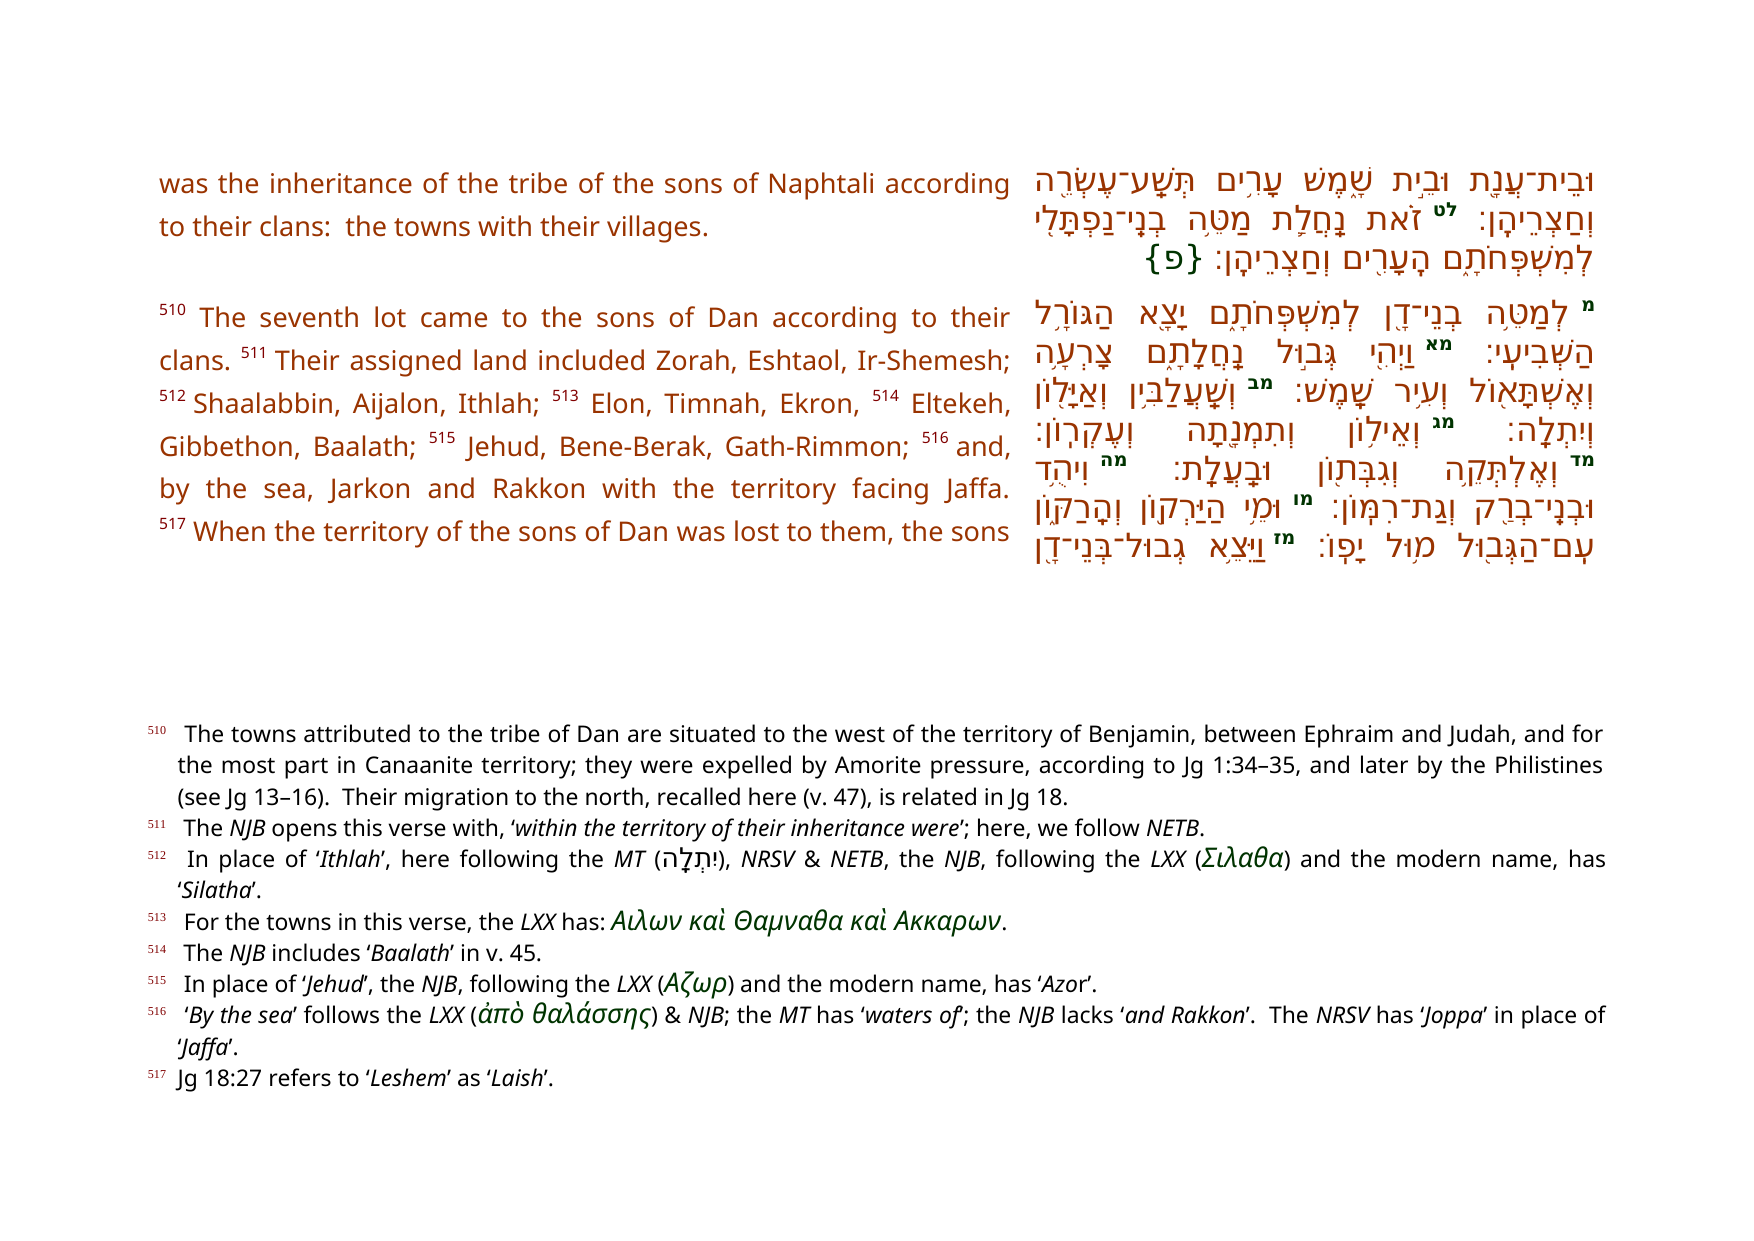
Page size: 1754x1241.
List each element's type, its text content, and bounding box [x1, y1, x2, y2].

table_cell מ לְמַטֵּ֥ה בְנֵי־דָ֖ן לְמִשְׁפְּחֹתָ֑ם יָצָ֖א הַגּוֹרָ֥ל הַשְּׁבִיעִֽי׃ מא וַיְהִ֖י גְּב֣וּל נַֽחֲלָתָ֑ם צָרְעָ֥ה וְאֶשְׁתָּא֖וֹל וְעִ֥יר שָֽׁמֶשׁ׃ מב וְשַֽׁעֲלַבִּ֥ין וְאַיָּל֖וֹן וְיִתְלָֽה׃ מג וְאֵיל֥וֹן וְתִמְנָ֖תָה וְעֶקְרֽוֹן׃ מד וְאֶלְתְּקֵ֥ה וְגִבְּת֖וֹן וּבַֽעֲלָֽת׃ מה וִיהֻ֥ד וּבְנֵֽי־בְרַ֖ק וְגַת־רִמּֽוֹן׃ מו וּמֵ֥י הַיַּרְק֖וֹן וְהָֽרַקּ֑וֹן עִֽם־הַגְּב֖וּל מ֥וּל יָפֽוֹ׃ מז וַיֵּצֵ֥א גְבוּל־בְּנֵי־דָ֖ן מֵהֶ֑ם וַיַּֽעֲל֣וּ בְנֵי־דָ֠ן וַיִּלָּֽחֲמ֨וּ עִם־לֶ֜שֶׁם וַיִּלְכְּד֥וּ אוֹתָ֣הּ ׀ וַיַּכּ֧וּ אוֹתָ֣הּ לְפִי־חֶ֗רֶב וַיִּֽרְשׁ֤וּ אוֹתָהּ֙ וַיֵּ֣שְׁבוּ בָ֔הּ וַיִּקְרְא֤וּ לְלֶ֨שֶׁם֙ דָּ֔ן כְּשֵׁ֖ם דָּ֥ן אֲבִיהֶֽם׃ מח זֹ֗את נַֽחֲלַ֛ת מַטֵּ֥ה בְנֵי־דָ֖ן לְמִשְׁפְּחֹתָ֑ם הֶֽעָרִ֥ים הָאֵ֖לֶּה וְחַצְרֵיהֶֽן׃ {ס} [1023, 277, 1606, 566]
table_cell The sixth lot came to the sons of Naphtali, to the sons of Naphtali according to their clans. Their territory went from Heleph and the Oak of Zanaannim to Adami-ha-Nekeb, to Jabneel as far as Lakkum, and ended at the Jordan. The westward boundary ran to Aznoth-Tabor and thence passed on to Hukkok, touching Zebulun southwards, Asher westwards and in Judah the Jordan eastwards. The fortified towns were Ziddim, Zer, Hammath, Rakkath, Chinnereth; and Adamah, Ramah, Hazor; and Kedesh, Edrei, En-Hazor; Yiron, Migdal-El, Horem, Beth-Anath, Beth-Shemesh: nineteen towns with their villages. This was the inheritance of the tribe of the sons of Naphtali according to their clans: the towns with their villages. [148, 148, 1023, 277]
table_cell The seventh lot came to the sons of Dan according to their clans. Their assigned land included Zorah, Eshtaol, Ir-Shemesh; Shaalabbin, Aijalon, Ithlah; Elon, Timnah, Ekron, Eltekeh, Gibbethon, Baalath; Jehud, Bene-Berak, Gath-Rimmon; and, by the sea, Jarkon and Rakkon with the territory facing Jaffa. When the territory of the sons of Dan was lost to them, the sons of Dan went up, attacked Leshem, captured it and put it to the sword. Having seized the town, they settled in it, and changed the name of Leshem to Dan after Dan their ancestor. This was the inheritance of the tribe of the sons of Dan, according to their clans: these towns with their villages. [148, 277, 1023, 566]
table_cell לב לִבְנֵ֣י נַפְתָּלִ֔י יָצָ֖א הַגּוֹרָ֣ל הַשִּׁשִּׁ֑י לִבְנֵ֥י נַפְתָּלִ֖י לְמִשְׁפְּחֹתָֽם׃ לג וַיְהִ֣י גְבוּלָ֗ם מֵחֵ֨לֶף מֵֽאֵל֜וֹן בְּצַֽעֲנַנִּ֗ים וַֽאֲדָמִ֥י הַנֶּ֛קֶב וְיַבְנְאֵ֖ל עַד־לַקּ֑וּם וַיְהִ֥י תֹֽצְאֹתָ֖יו הַיַּרְדֵּֽן׃ לד וְשָׁ֨ב הַגְּב֥וּל יָ֨מָּה֙ אַזְנ֣וֹת תָּב֔וֹר וְיָצָ֥א מִשָּׁ֖ם חוּקֹ֑קָה וּפָגַ֨ע בִּזְבֻל֜וּן מִנֶּ֗גֶב וּבְאָשֵׁר֙ פָּגַ֣ע מִיָּ֔ם וּבִ֣יהוּדָ֔ה הַיַּרְדֵּ֖ן מִזְרַ֥ח הַשָּֽׁמֶשׁ׃ לה וְעָרֵ֖י מִבְצָ֑ר הַצִּדִּ֣ים צֵ֔ר וְחַמַּ֖ת רַקַּ֥ת וְכִנָּֽרֶת׃ לו וַֽאֲדָמָ֥ה וְהָֽרָמָ֖ה וְחָצֽוֹר׃ לז וְקֶ֥דֶשׁ וְאֶדְרֶ֖עִי וְעֵ֥ין חָצֽוֹר׃ לח וְיִרְאוֹן֙ וּמִגְדַּל־אֵ֔ל חֳרֵ֥ם וּבֵית־עֲנָ֖ת וּבֵ֣ית שָׁ֑מֶשׁ עָרִ֥ים תְּשַֽׁע־עֶשְׂרֵ֖ה וְחַצְרֵיהֶֽן׃ לט זֹ֗את נַֽחֲלַ֛ת מַטֵּ֥ה בְנֵֽי־נַפְתָּלִ֖י לְמִשְׁפְּחֹתָ֑ם הֶֽעָרִ֖ים וְחַצְרֵיהֶֽן׃ {פ} [1023, 148, 1606, 277]
